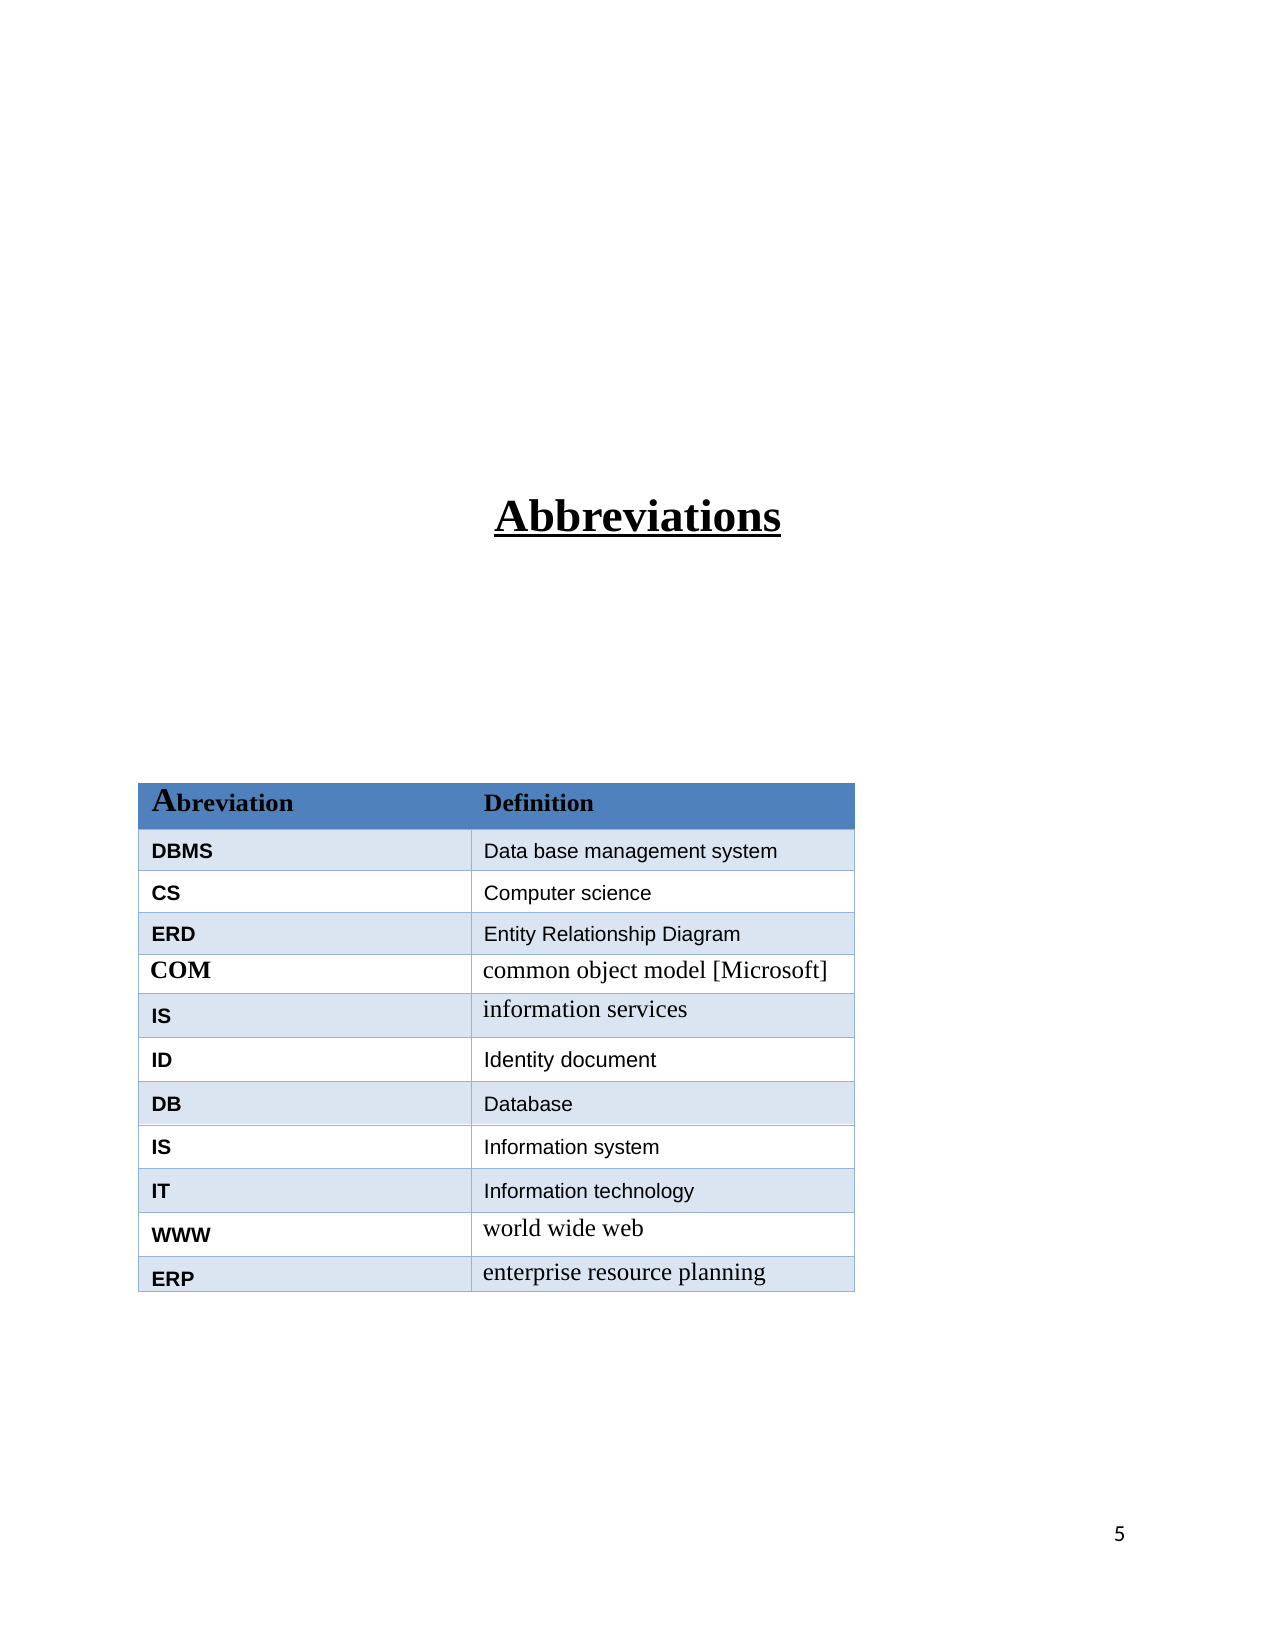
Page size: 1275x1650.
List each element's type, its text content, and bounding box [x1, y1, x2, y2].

table_cell IT [139, 1169, 471, 1212]
table_cell Information technology [472, 1169, 854, 1212]
table_cell ID [139, 1038, 471, 1081]
table_cell Computer science [472, 871, 854, 912]
table_cell common object model [Microsoft] [472, 955, 854, 993]
table_cell Data base management system [472, 830, 854, 870]
table_cell ERD [139, 913, 471, 954]
table_cell Database [472, 1082, 854, 1124]
table_cell Identity document [472, 1038, 854, 1081]
table_cell WWW [139, 1213, 471, 1256]
table_cell ERP [139, 1257, 471, 1291]
table_cell IS [139, 994, 471, 1037]
table_cell COM [139, 955, 471, 993]
table_cell world wide web [472, 1213, 854, 1256]
table_header Abreviation [139, 784, 471, 829]
table_cell information services [472, 994, 854, 1037]
text Abbreviations [150, 489, 1125, 541]
table_header Definition [472, 784, 854, 829]
table_cell Information system [472, 1126, 854, 1168]
table_cell DB [139, 1082, 471, 1124]
table_cell CS [139, 871, 471, 912]
table_cell enterprise resource planning [472, 1257, 854, 1291]
table_cell IS [139, 1126, 471, 1168]
table_cell DBMS [139, 830, 471, 870]
table_cell Entity Relationship Diagram [472, 913, 854, 954]
